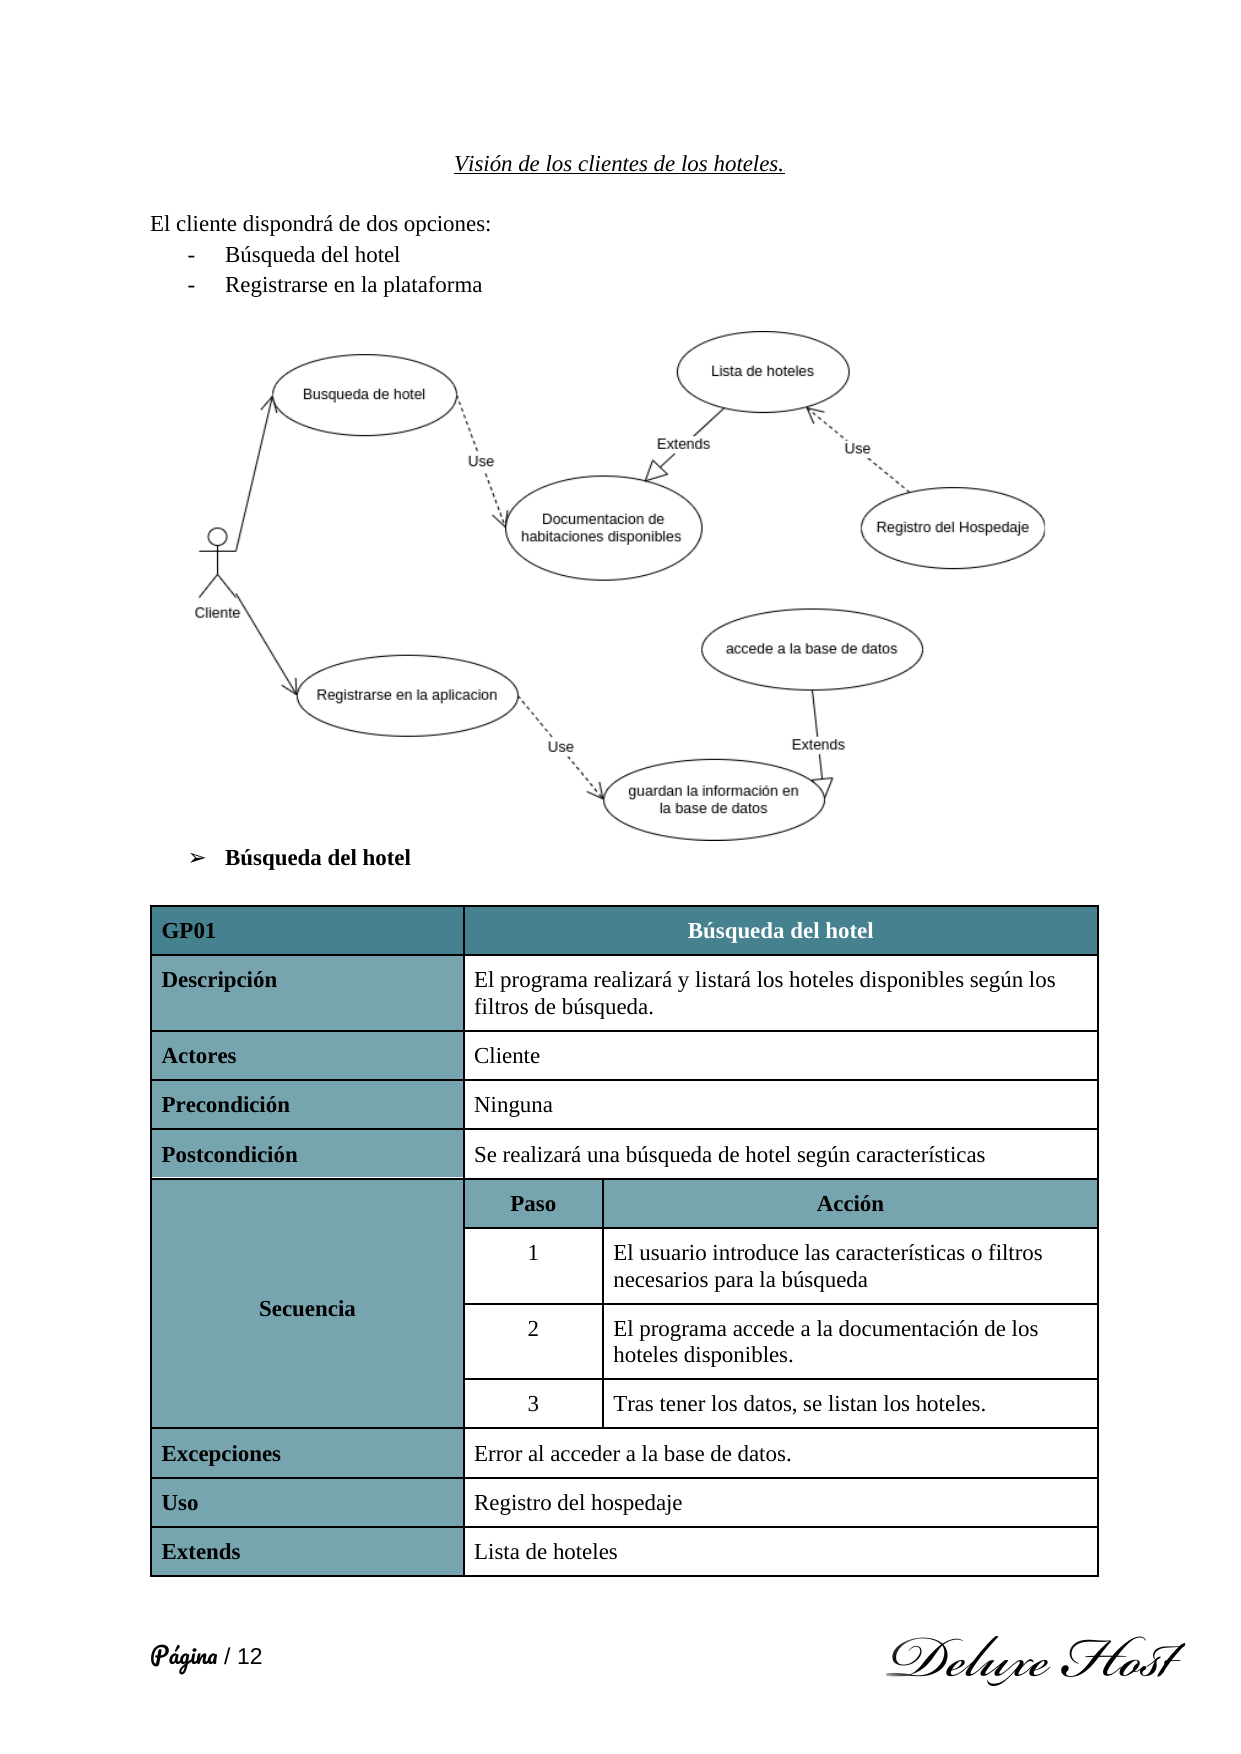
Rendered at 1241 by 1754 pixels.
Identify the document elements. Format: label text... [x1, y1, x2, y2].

list Búsqueda del hotel [187, 241, 1090, 267]
table_cell Paso [465, 1180, 602, 1227]
table_cell Registro del hospedaje [465, 1479, 1097, 1526]
table_cell El usuario introduce las características o filtros necesarios para la búsqueda [604, 1229, 1097, 1302]
text Visión de los clientes de los hoteles. [150, 150, 1090, 176]
table_cell El programa accede a la documentación de los hoteles disponibles. [604, 1305, 1097, 1378]
table_cell Actores [152, 1032, 463, 1079]
list Registrarse en la plataforma [187, 271, 1090, 297]
table_cell Acción [604, 1180, 1097, 1227]
table_cell Excepciones [152, 1429, 463, 1477]
table_header Búsqueda del hotel [465, 907, 1097, 954]
table_cell Error al acceder a la base de datos. [465, 1429, 1097, 1477]
table_cell 1 [465, 1229, 602, 1302]
table_header GP01 [152, 907, 463, 954]
table_cell 2 [465, 1305, 602, 1378]
list Búsqueda del hotel [187, 844, 1090, 871]
table_cell Uso [152, 1479, 463, 1526]
table_cell Tras tener los datos, se listan los hoteles. [604, 1380, 1097, 1427]
table_cell Ninguna [465, 1081, 1097, 1128]
table_cell Cliente [465, 1032, 1097, 1079]
table_cell Postcondición [152, 1130, 463, 1177]
table_cell Secuencia [152, 1180, 463, 1427]
table_cell Se realizará una búsqueda de hotel según características [465, 1130, 1097, 1177]
table_cell Precondición [152, 1081, 463, 1128]
table_cell El programa realizará y listará los hoteles disponibles según los filtros de búsqueda. [465, 956, 1097, 1030]
text El cliente dispondrá de dos opciones: [150, 210, 1090, 237]
table_cell Extends [152, 1528, 463, 1575]
picture [195, 331, 1046, 841]
table_cell Descripción [152, 956, 463, 1030]
table_cell 3 [465, 1380, 602, 1427]
table_cell Lista de hoteles [465, 1528, 1097, 1575]
picture [886, 1636, 1186, 1686]
